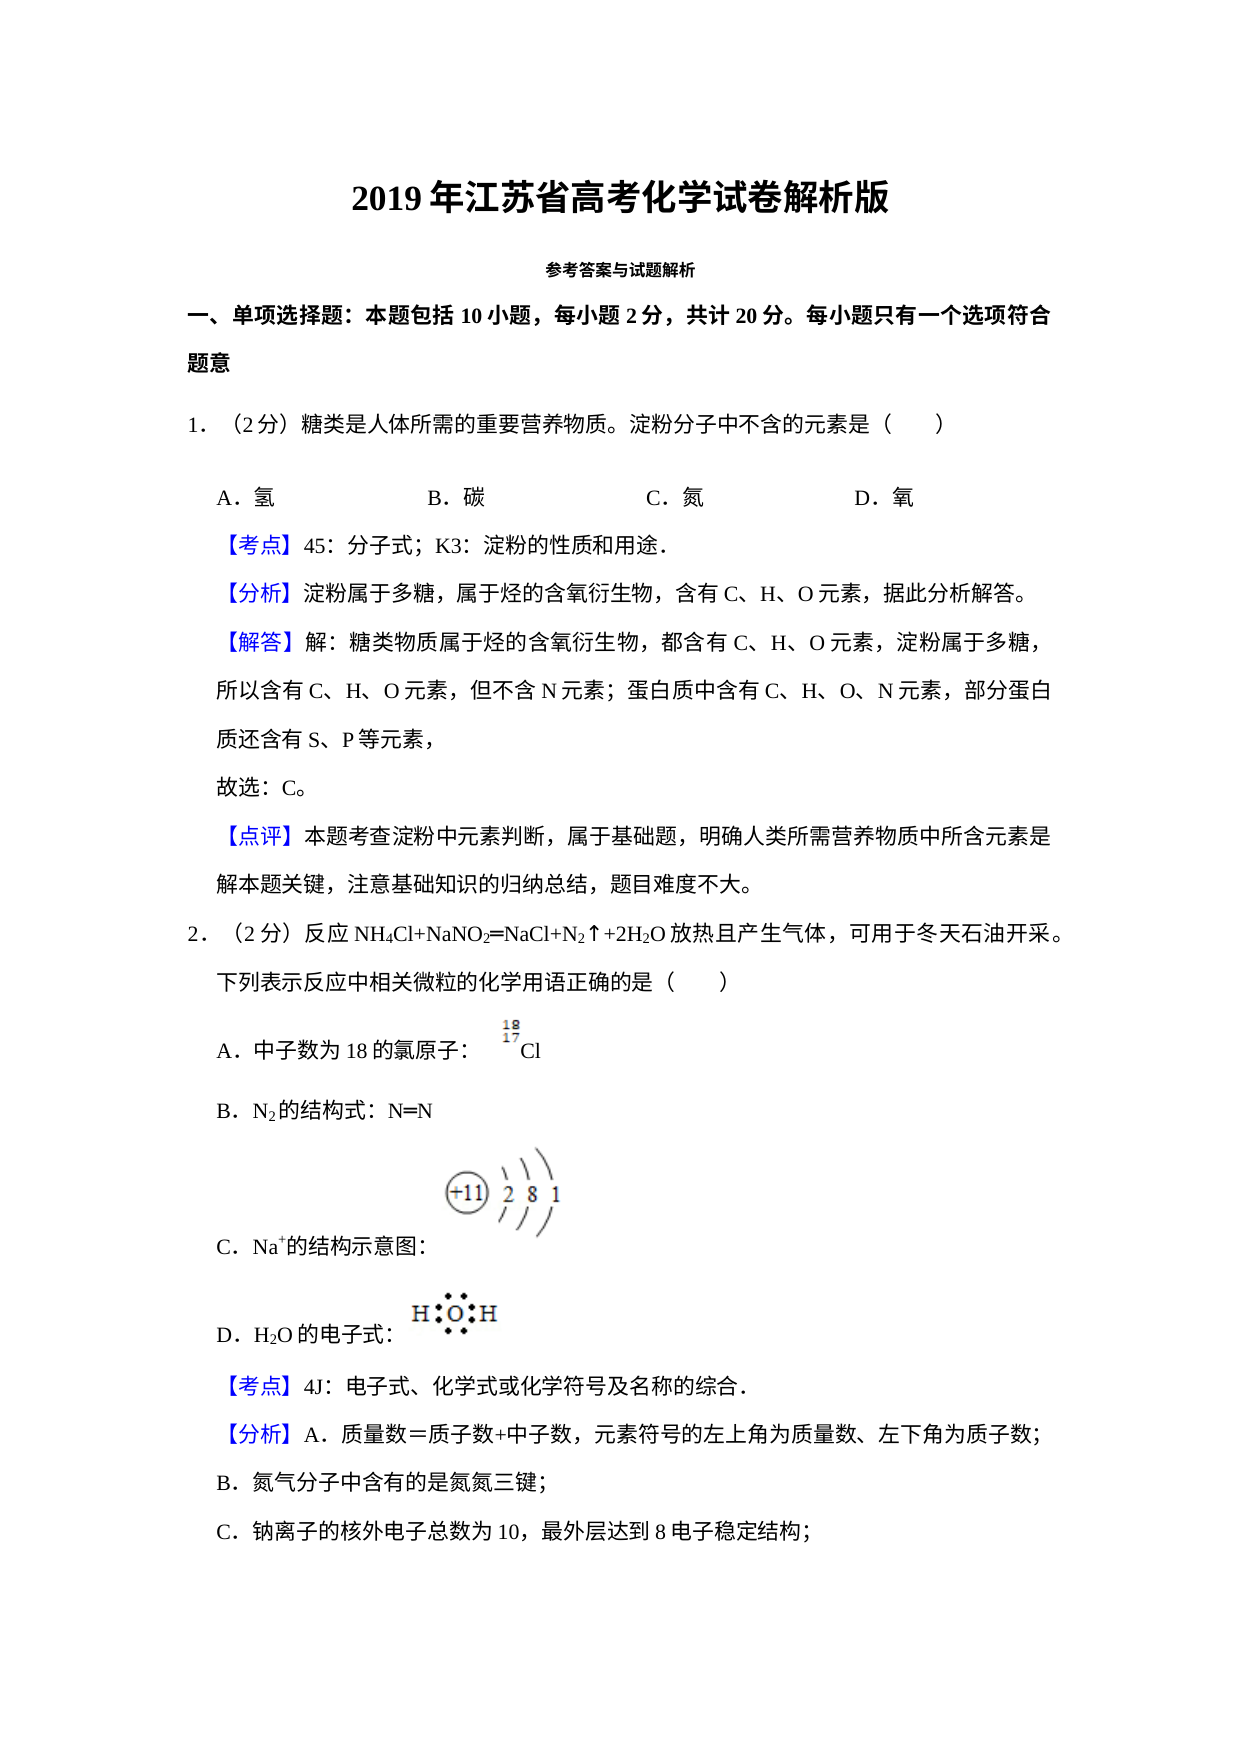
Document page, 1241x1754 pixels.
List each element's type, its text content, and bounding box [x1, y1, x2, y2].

text A．中子数为18的氯原子：Cl [187, 1012, 1053, 1077]
picture [406, 1287, 502, 1339]
picture [481, 1012, 521, 1046]
text B．N2的结构式：N═N [187, 1093, 1053, 1126]
text 一、单项选择题：本题包括10小题，每小题2分，共计20分。每小题只有一个选项符合题意 [187, 297, 1053, 378]
text 参考答案与试题解析 [187, 253, 1053, 285]
text 2019年江苏省高考化学试卷解析版 [187, 162, 1053, 227]
text 【点评】本题考查淀粉中元素判断，属于基础题，明确人类所需营养物质中所含元素是解本题关键，注意基础知识的归纳总结，题目难度不大。 [216, 818, 1053, 899]
text 【考点】4J：电子式、化学式或化学符号及名称的综合．菁优网版权所有 [216, 1368, 1053, 1401]
text 故选：C。 [216, 770, 1053, 802]
text 【分析】淀粉属于多糖，属于烃的含氧衍生物，含有C、H、O元素，据此分析解答。 [216, 576, 1053, 608]
picture [439, 1141, 565, 1243]
text 1．（2分）糖类是人体所需的重要营养物质。淀粉分子中不含的元素是（ ） [187, 394, 1053, 459]
text D．H2O的电子式： [187, 1287, 1053, 1352]
text 【分析】A．质量数＝质子数+中子数，元素符号的左上角为质量数、左下角为质子数； [216, 1417, 1053, 1449]
text 2．（2分）反应NH4Cl+NaNO2═NaCl+N2↑+2H2O放热且产生气体，可用于冬天石油开采。下列表示反应中相关微粒的化学用语正确的是（ ） [187, 915, 1053, 997]
text 【考点】45：分子式；K3：淀粉的性质和用途．菁优网版权所有 [216, 527, 1053, 560]
text C．Na+的结构示意图： [187, 1142, 1053, 1272]
text B．氮气分子中含有的是氮氮三键； [216, 1465, 1053, 1497]
text 【解答】解：糖类物质属于烃的含氧衍生物，都含有C、H、O元素，淀粉属于多糖，所以含有C、H、O元素，但不含N元素；蛋白质中含有C、H、O、N元素，部分蛋白质还含有S、P等元素， [216, 624, 1053, 754]
text A．氢 B．碳 C．氮 D．氧 [187, 479, 1053, 512]
text C．钠离子的核外电子总数为10，最外层达到8电子稳定结构； [216, 1513, 1053, 1546]
